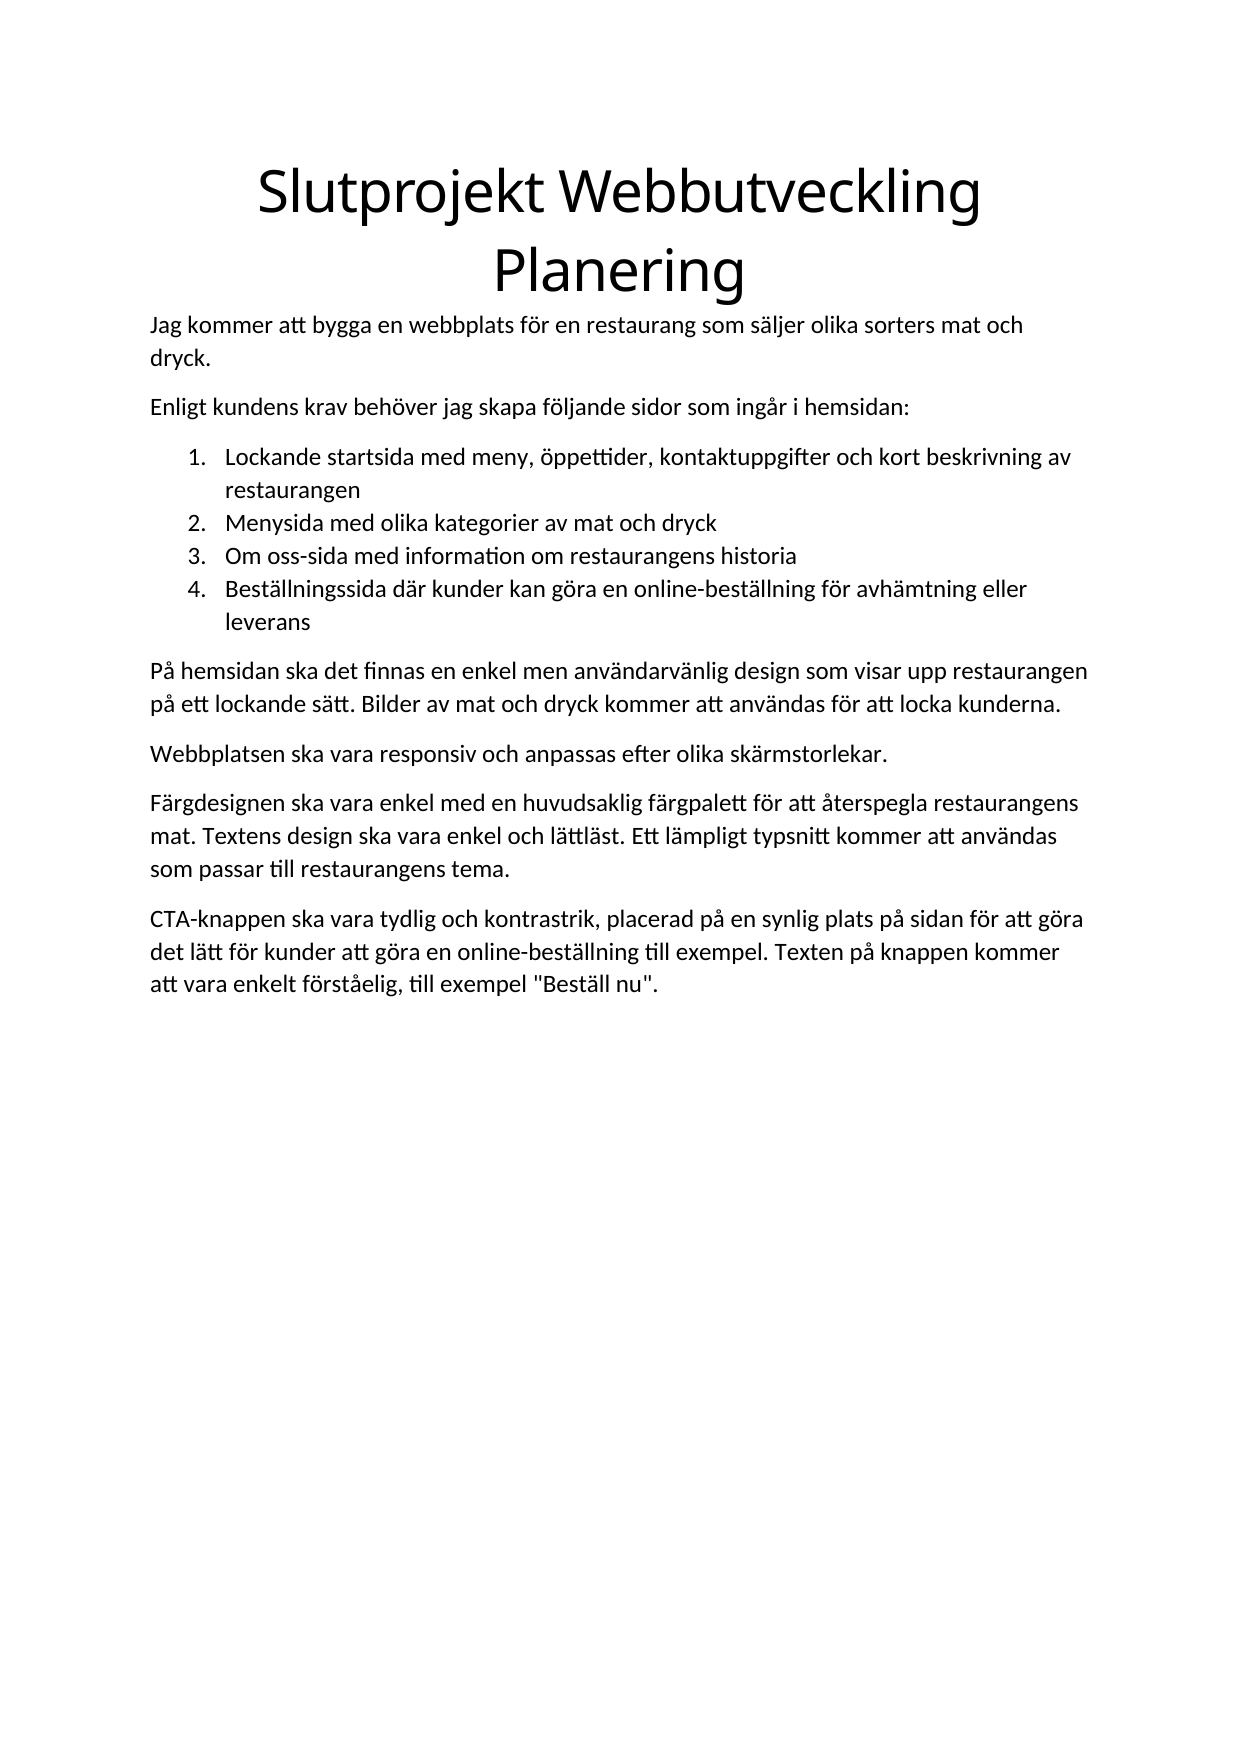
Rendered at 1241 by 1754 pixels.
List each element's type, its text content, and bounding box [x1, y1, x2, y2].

text Webbplatsen ska vara responsiv och anpassas efter olika skärmstorlekar. [150, 738, 1090, 768]
list Om oss-sida med information om restaurangens historia [187, 540, 1090, 570]
list Beställningssida där kunder kan göra en online-beställning för avhämtning eller leverans [187, 573, 1090, 636]
text Jag kommer att bygga en webbplats för en restaurang som säljer olika sorters mat och dryck. [150, 309, 1090, 372]
text CTA-knappen ska vara tydlig och kontrastrik, placerad på en synlig plats på sidan för att göra det lätt för kunder att göra en online-beställning till exempel. Texten på knappen kommer att vara enkelt förståelig, till exempel "Beställ nu". [150, 903, 1090, 999]
text På hemsidan ska det finnas en enkel men användarvänlig design som visar upp restaurangen på ett lockande sätt. Bilder av mat och dryck kommer att användas för att locka kunderna. [150, 655, 1090, 719]
title Slutprojekt Webbutveckling Planering [150, 150, 1090, 309]
list Lockande startsida med meny, öppettider, kontaktuppgifter och kort beskrivning av restaurangen [187, 441, 1090, 504]
text Enligt kundens krav behöver jag skapa följande sidor som ingår i hemsidan: [150, 391, 1090, 422]
text Färgdesignen ska vara enkel med en huvudsaklig färgpalett för att återspegla restaurangens mat. Textens design ska vara enkel och lättläst. Ett lämpligt typsnitt kommer att användas som passar till restaurangens tema. [150, 787, 1090, 884]
list Menysida med olika kategorier av mat och dryck [187, 507, 1090, 537]
